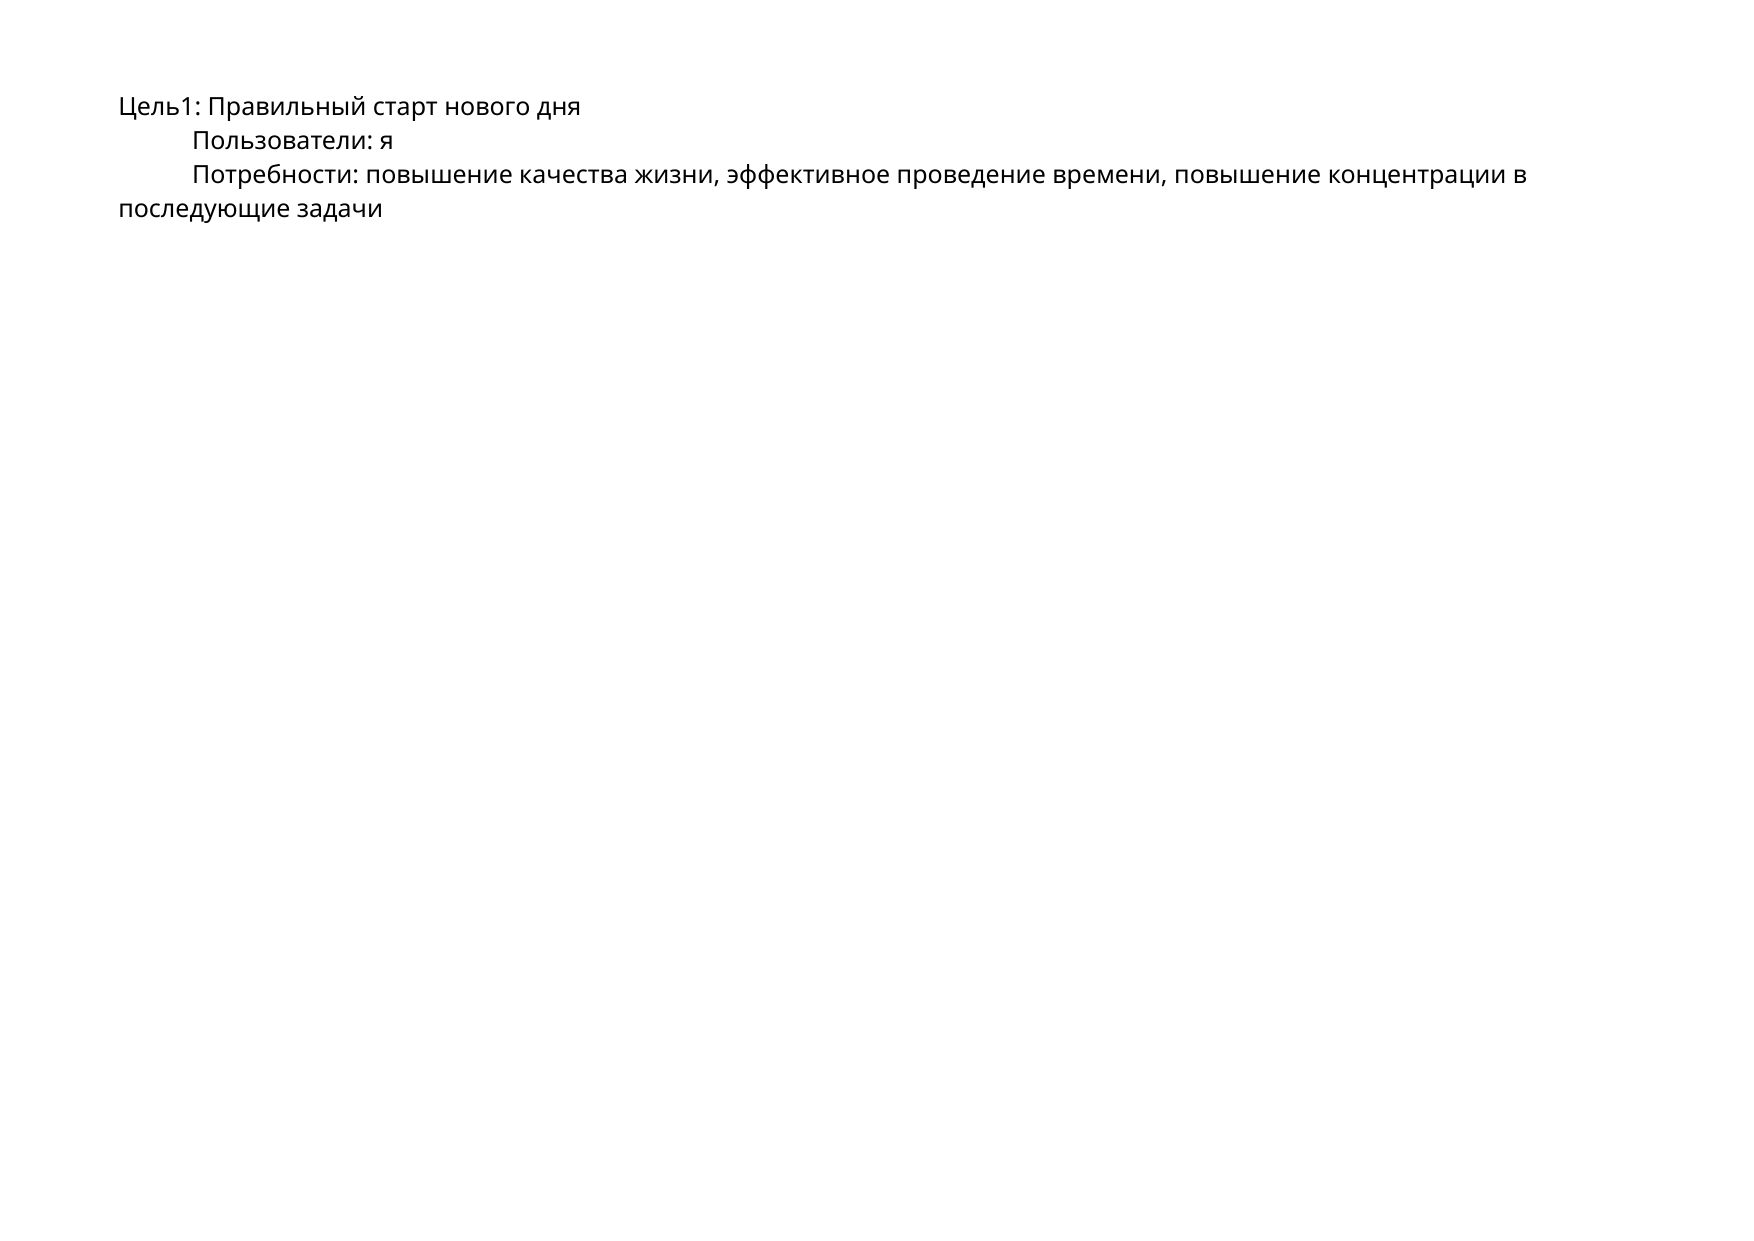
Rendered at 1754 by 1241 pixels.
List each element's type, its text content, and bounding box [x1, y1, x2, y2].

text Пользователи: я [118, 123, 1636, 157]
text Цель1: Правильный старт нового дня [118, 88, 1636, 123]
text Потребности: повышение качества жизни, эффективное проведение времени, повышение концентрации в последующие задачи [118, 157, 1636, 225]
